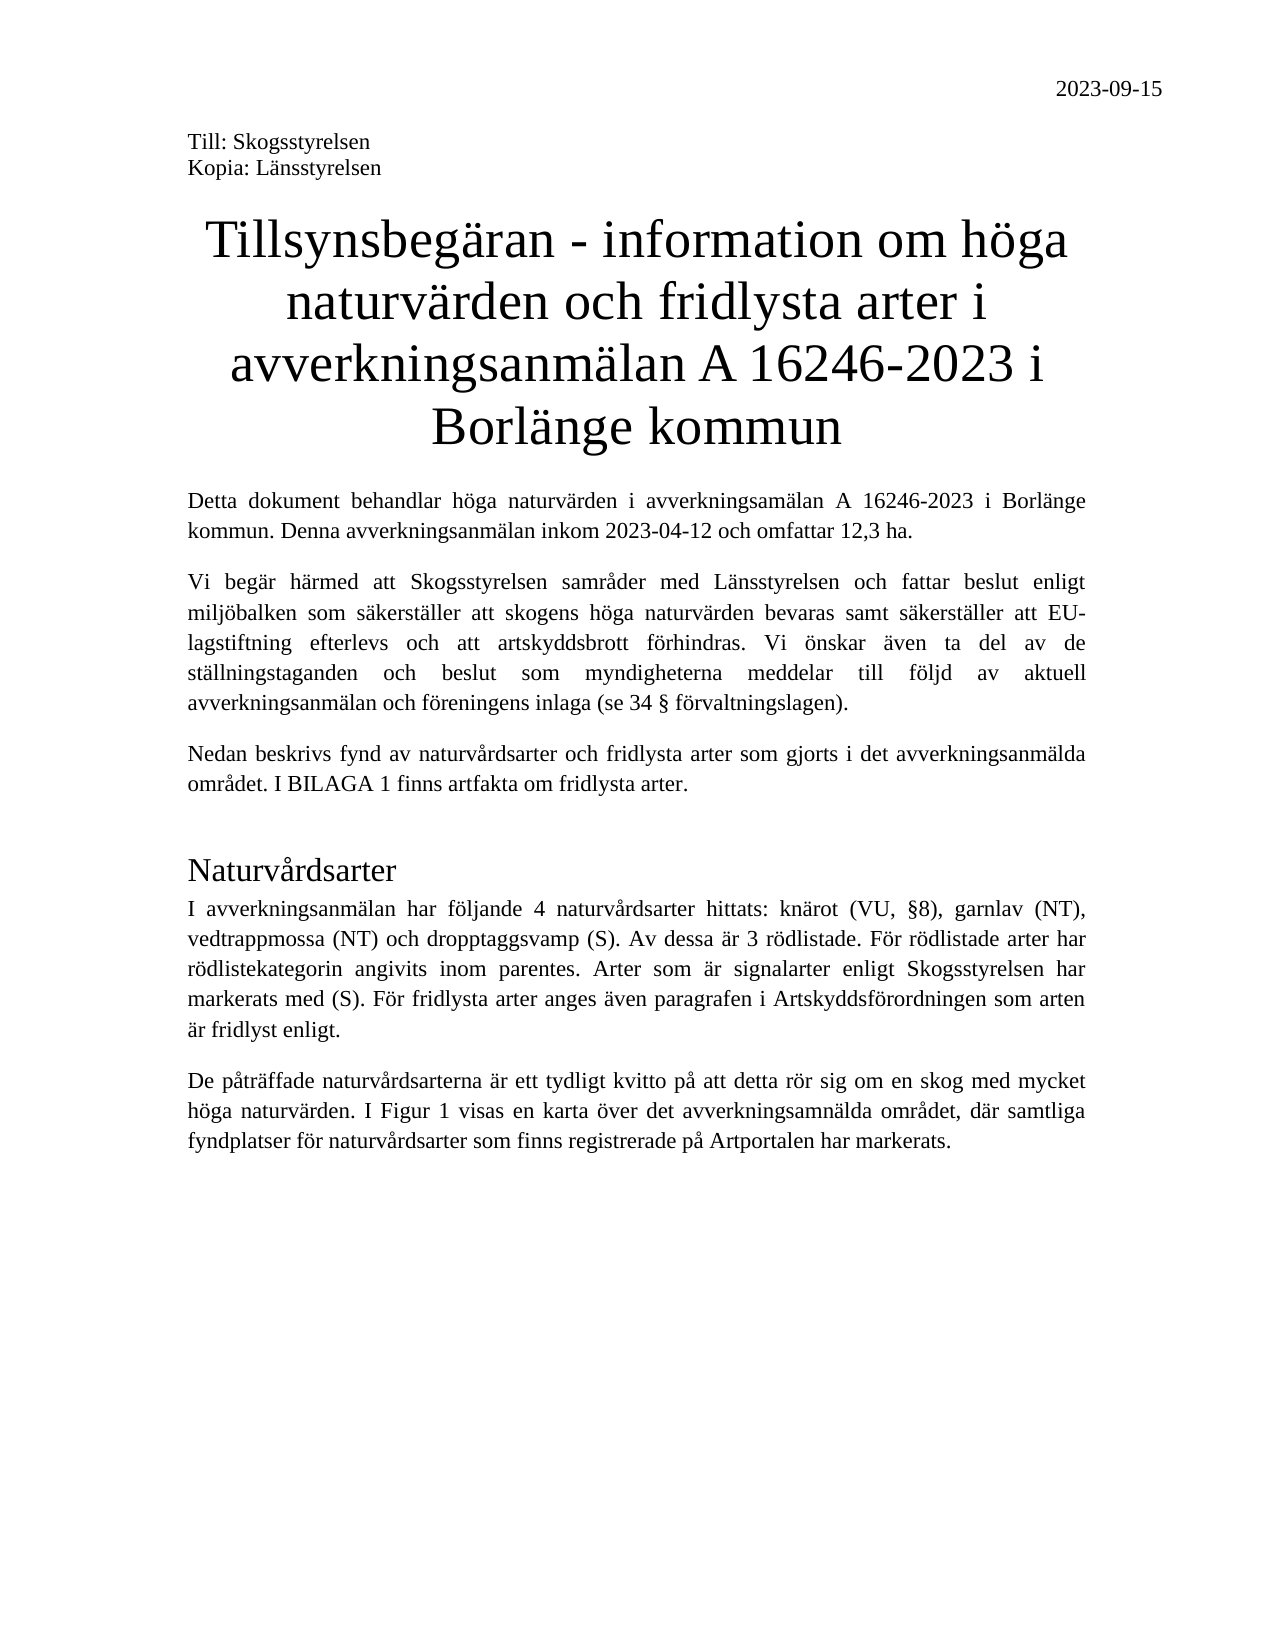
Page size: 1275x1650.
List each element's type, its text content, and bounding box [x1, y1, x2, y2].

subtitle Naturvårdsarter [187, 851, 1087, 889]
text Detta dokument behandlar höga naturvärden i avverkningsamälan A 16246-2023 i Borlänge kommun. Denna avverkningsanmälan inkom 2023-04-12 och omfattar 12,3 ha. [187, 487, 1087, 544]
text Vi begär härmed att Skogsstyrelsen samråder med Länsstyrelsen och fattar beslut enligt miljöbalken som säkerställer att skogens höga naturvärden bevaras samt säkerställer att EU-lagstiftning efterlevs och att artskyddsbrott förhindras. Vi önskar även ta del av de ställningstaganden och beslut som myndigheterna meddelar till följd av aktuell avverkningsanmälan och föreningens inlaga (se 34 § förvaltningslagen). [187, 568, 1087, 716]
text I avverkningsanmälan har följande 4 naturvårdsarter hittats: knärot (VU, §8), garnlav (NT), vedtrappmossa (NT) och dropptaggsvamp (S). Av dessa är 3 rödlistade. För rödlistade arter har rödlistekategorin angivits inom parentes. Arter som är signalarter enligt Skogsstyrelsen har markerats med (S). För fridlysta arter anges även paragrafen i Artskyddsförordningen som arten är fridlyst enligt. [187, 895, 1087, 1042]
text Nedan beskrivs fynd av naturvårdsarter och fridlysta arter som gjorts i det avverkningsanmälda området. I BILAGA 1 finns artfakta om fridlysta arter. [187, 740, 1087, 797]
text De påträffade naturvårdsarterna är ett tydligt kvitto på att detta rör sig om en skog med mycket höga naturvärden. I Figur 1 visas en karta över det avverkningsamnälda området, där samtliga fyndplatser för naturvårdsarter som finns registrerade på Artportalen har markerats. [187, 1067, 1087, 1153]
title Tillsynsbegäran - information om höga naturvärden och fridlysta arter i avverkningsanmälan A 16246-2023 i Borlänge kommun [187, 207, 1087, 456]
